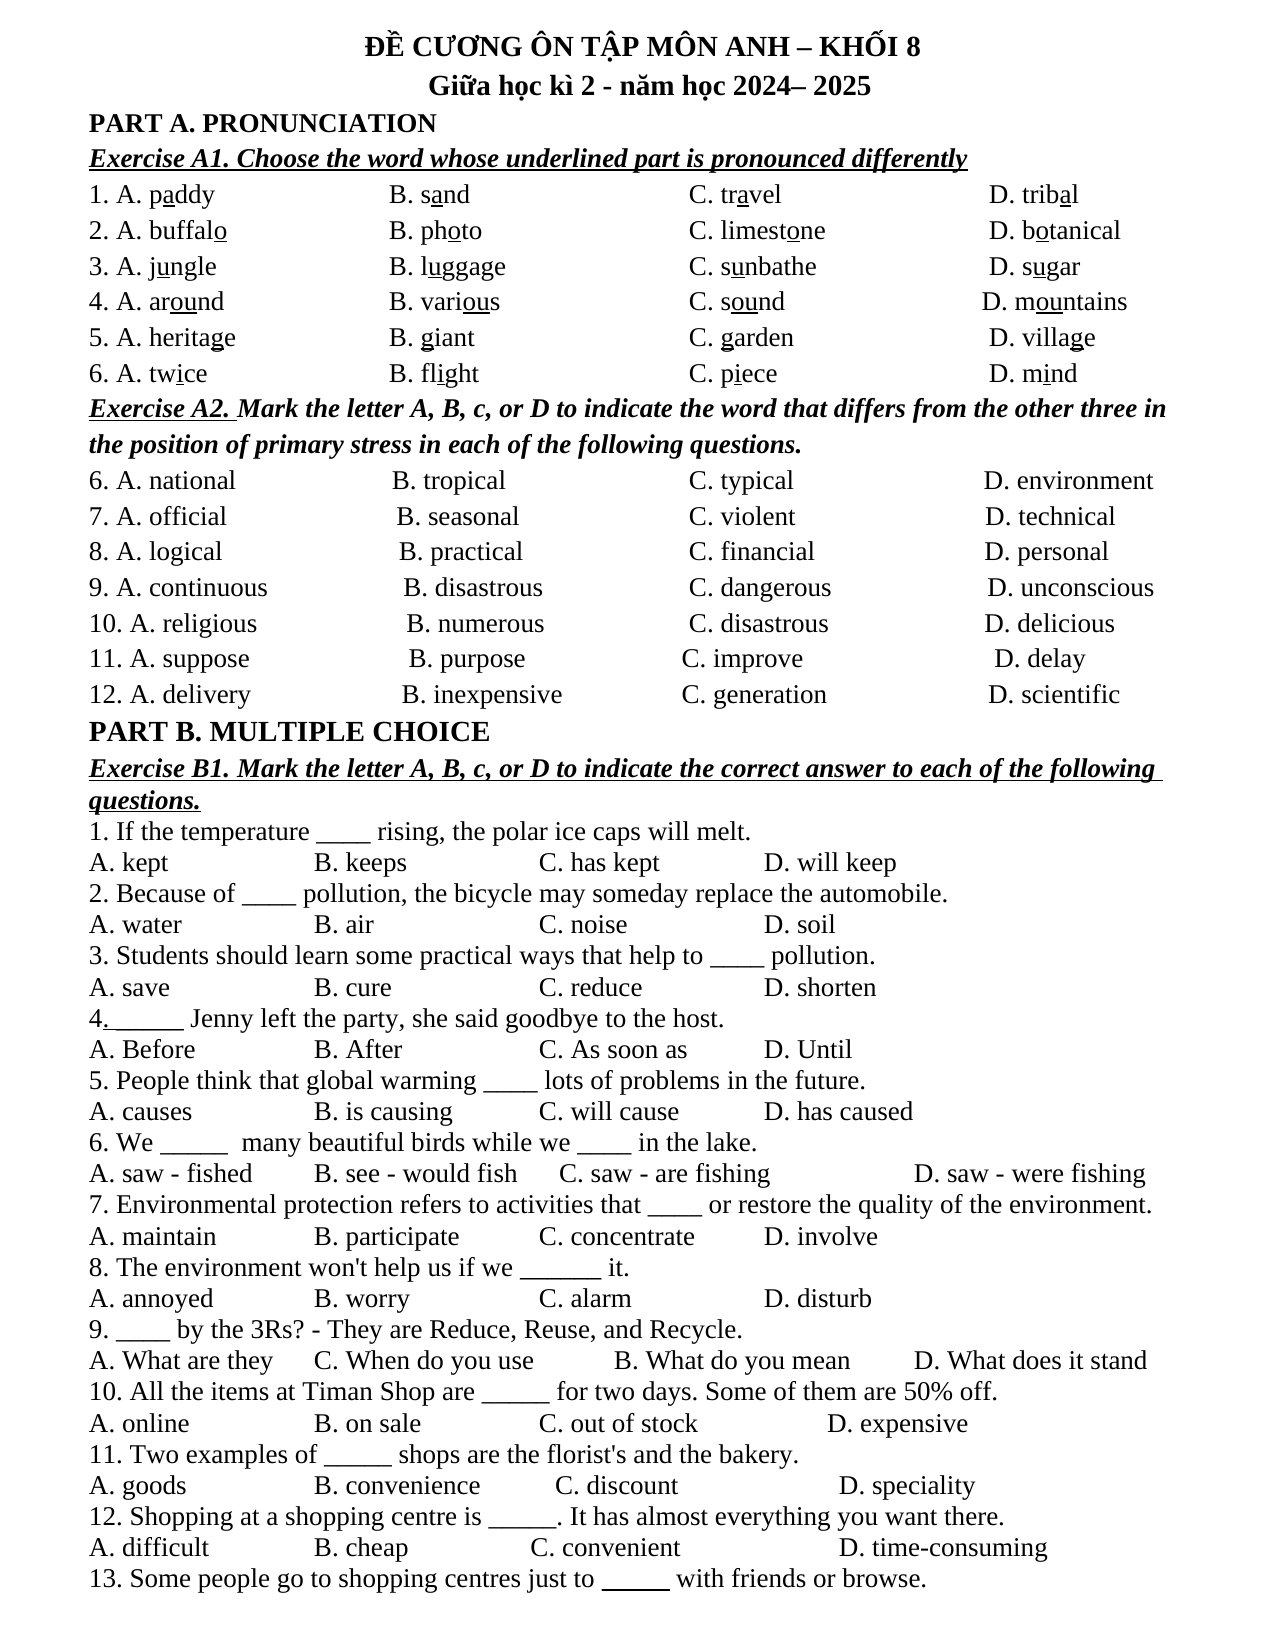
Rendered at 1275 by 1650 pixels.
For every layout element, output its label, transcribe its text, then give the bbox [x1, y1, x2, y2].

text PART B. MULTIPLE CHOICE [89, 714, 1196, 748]
text A. annoyed B. worry C. alarm D. disturb [89, 1282, 1196, 1313]
text Exercise A1. Choose the word whose underlined part is pronounced differently [89, 142, 1196, 173]
text 6. We _____ many beautiful birds while we ____ in the lake. [89, 1126, 1196, 1157]
text A. difficult B. cheap C. convenient D. time-consuming [89, 1531, 1196, 1562]
text Giữa học kì 2 - năm học 2024– 2025 [89, 68, 1196, 102]
text 4. _____ Jenny left the party, she said goodbye to the host. [89, 1002, 1196, 1033]
text 10. All the items at Timan Shop are _____ for two days. Some of them are 50% off. [89, 1376, 1196, 1407]
text 5. People think that global warming ____ lots of problems in the future. [89, 1064, 1196, 1095]
text 5. A. heritage B. giant C. garden D. village [89, 321, 1196, 352]
text A. save B. cure C. reduce D. shorten [89, 971, 1196, 1002]
text 8. A. logical B. practical C. financial D. personal [89, 535, 1196, 567]
text 4. A. around B. various C. sound D. mountains [89, 285, 1196, 316]
text A. goods B. convenience C. discount D. speciality [89, 1469, 1196, 1500]
text 11. Two examples of _____ shops are the florist's and the bakery. [89, 1438, 1196, 1469]
text 13. Some people go to shopping centres just to _____ with friends or browse. [89, 1562, 1196, 1593]
text 9. A. continuous B. disastrous C. dangerous D. unconscious [89, 571, 1196, 602]
text 10. A. religious B. numerous C. disastrous D. delicious [89, 607, 1196, 638]
text 6. A. national B. tropical C. typical D. environment [89, 464, 1196, 495]
text 1. A. paddy B. sand C. travel D. tribal [89, 178, 1196, 209]
text 1. If the temperature ____ rising, the polar ice caps will melt. [89, 815, 1196, 846]
text Exercise A2. Mark the letter A, B, c, or D to indicate the word that differs from the other three in the position of primary stress in each of the following questions. [89, 392, 1196, 459]
text 2. A. buffalo B. photo C. limestone D. botanical [89, 214, 1196, 245]
text 11. A. suppose B. purpose C. improve D. delay [89, 643, 1196, 674]
text 12. A. delivery B. inexpensive C. generation D. scientific [89, 678, 1196, 709]
text 3. Students should learn some practical ways that help to ____ pollution. [89, 939, 1196, 971]
text A. maintain B. participate C. concentrate D. involve [89, 1220, 1196, 1251]
text 7. A. official B. seasonal C. violent D. technical [89, 500, 1196, 531]
text A. water B. air C. noise D. soil [89, 908, 1196, 939]
text 3. A. jungle B. luggage C. sunbathe D. sugar [89, 249, 1196, 281]
text 9. ____ by the 3Rs? - They are Reduce, Reuse, and Recycle. [89, 1313, 1196, 1344]
text 7. Environmental protection refers to activities that ____ or restore the quality of the environment. [89, 1189, 1196, 1220]
text 6. A. twice B. flight C. piece D. mind [89, 357, 1196, 388]
text 2. Because of ____ pollution, the bicycle may someday replace the automobile. [89, 877, 1196, 908]
text A. kept B. keeps C. has kept D. will keep [89, 846, 1196, 877]
text A. causes B. is causing C. will cause D. has caused [89, 1095, 1196, 1126]
text ĐỀ CƯƠNG ÔN TẬP MÔN ANH – KHỐI 8 [89, 29, 1196, 63]
text Exercise B1. Mark the letter A, B, c, or D to indicate the correct answer to each of the following questions. [89, 753, 1196, 815]
text A. saw - fished B. see - would fish C. saw - are fishing D. saw - were fishing [89, 1157, 1196, 1189]
text PART A. PRONUNCIATION [89, 107, 1196, 138]
text A. online B. on sale C. out of stock D. expensive [89, 1407, 1196, 1438]
text 12. Shopping at a shopping centre is _____. It has almost everything you want there. [89, 1500, 1196, 1531]
text A. Before B. After C. As soon as D. Until [89, 1033, 1196, 1064]
text A. What are they C. When do you use B. What do you mean D. What does it stand [89, 1344, 1196, 1376]
text 8. The environment won't help us if we ______ it. [89, 1251, 1196, 1282]
